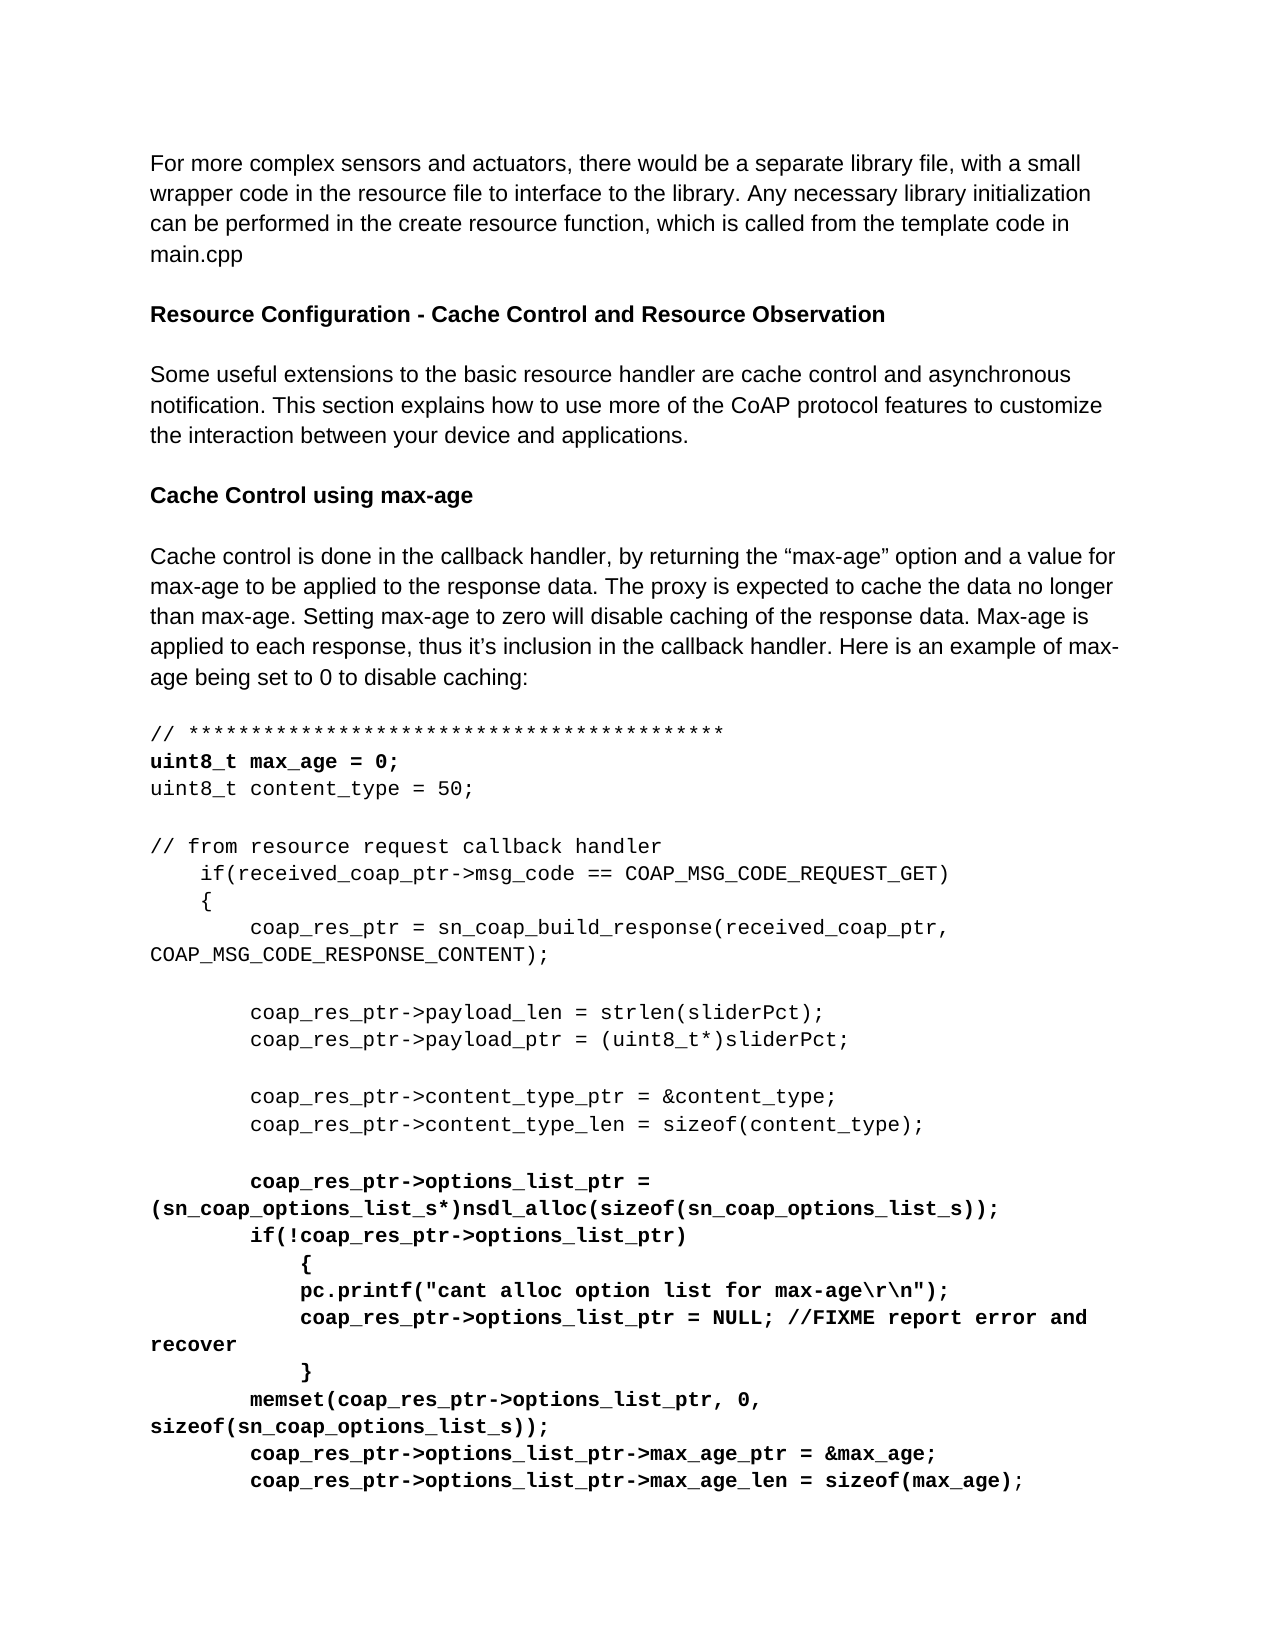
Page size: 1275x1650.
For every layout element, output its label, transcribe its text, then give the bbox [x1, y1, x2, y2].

text if(!coap_res_ptr->options_list_ptr) [150, 1225, 1125, 1249]
text // from resource request callback handler [150, 836, 1125, 859]
text if(received_coap_ptr->msg_code == COAP_MSG_CODE_REQUEST_GET) [150, 863, 1125, 887]
text coap_res_ptr->content_type_len = sizeof(content_type); [150, 1114, 1125, 1137]
text memset(coap_res_ptr->options_list_ptr, 0, sizeof(sn_coap_options_list_s)); [150, 1388, 1125, 1439]
text coap_res_ptr->payload_len = strlen(sliderPct); [150, 1002, 1125, 1026]
text } [150, 1361, 1125, 1385]
text { [150, 890, 1125, 914]
text uint8_t max_age = 0; [150, 751, 1125, 775]
text coap_res_ptr->options_list_ptr = NULL; //FIXME report error and recover [150, 1307, 1125, 1358]
text { [150, 1253, 1125, 1276]
text Cache Control using max-age [150, 482, 1125, 509]
text coap_res_ptr->content_type_ptr = &content_type; [150, 1086, 1125, 1110]
text coap_res_ptr->payload_ptr = (uint8_t*)sliderPct; [150, 1029, 1125, 1053]
text coap_res_ptr = sn_coap_build_response(received_coap_ptr, COAP_MSG_CODE_RESPONSE_CONTENT); [150, 917, 1125, 968]
text For more complex sensors and actuators, there would be a separate library file, with a small wrapper code in the resource file to interface to the library. Any necessary library initialization can be performed in the create resource function, which is called from the template code in main.cpp [150, 150, 1125, 267]
text // ******************************************* [150, 724, 1125, 748]
text uint8_t content_type = 50; [150, 778, 1125, 802]
text Some useful extensions to the basic resource handler are cache control and asynchronous notification. This section explains how to use more of the CoAP protocol features to customize the interaction between your device and applications. [150, 361, 1125, 448]
text coap_res_ptr->options_list_ptr->max_age_ptr = &max_age; [150, 1443, 1125, 1467]
text coap_res_ptr->options_list_ptr->max_age_len = sizeof(max_age); [150, 1470, 1125, 1494]
text Cache control is done in the callback handler, by returning the “max-age” option and a value for max-age to be applied to the response data. The proxy is expected to cache the data no longer than max-age. Setting max-age to zero will disable caching of the response data. Max-age is applied to each response, thus it’s inclusion in the callback handler. Here is an example of max-age being set to 0 to disable caching: [150, 543, 1125, 690]
text pc.printf("cant alloc option list for max-age\r\n"); [150, 1280, 1125, 1303]
text Resource Configuration - Cache Control and Resource Observation [150, 301, 1125, 327]
text coap_res_ptr->options_list_ptr = (sn_coap_options_list_s*)nsdl_alloc(sizeof(sn_coap_options_list_s)); [150, 1171, 1125, 1222]
